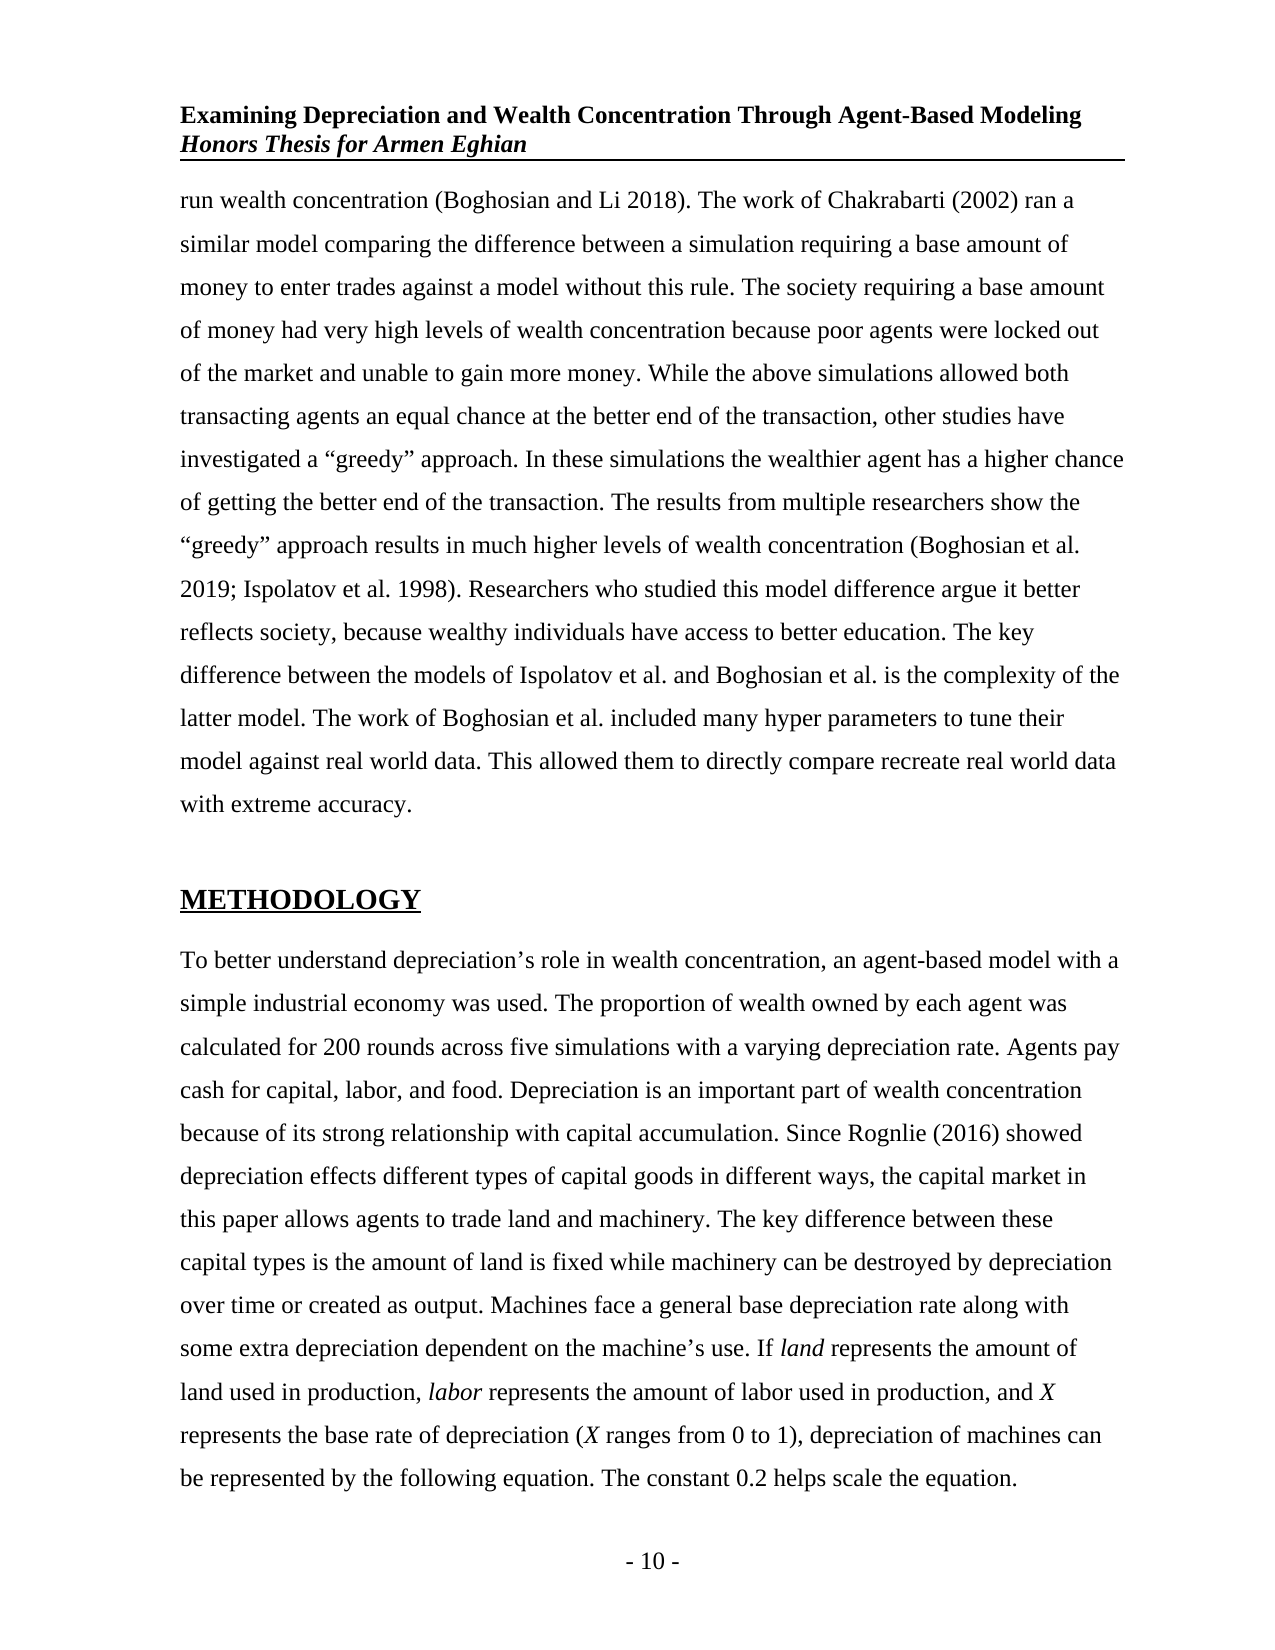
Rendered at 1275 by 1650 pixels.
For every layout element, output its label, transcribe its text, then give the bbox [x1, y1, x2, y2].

subtitle Methodology [180, 882, 1125, 916]
text To better understand depreciation’s role in wealth concentration, an agent-based model with a simple industrial economy was used. The proportion of wealth owned by each agent was calculated for 200 rounds across five simulations with a varying depreciation rate. Agents pay cash for capital, labor, and food. Depreciation is an important part of wealth concentration because of its strong relationship with capital accumulation. Since Rognlie (2016) showed depreciation effects different types of capital goods in different ways, the capital market in this paper allows agents to trade land and machinery. The key difference between these capital types is the amount of land is fixed while machinery can be destroyed by depreciation over time or created as output. Machines face a general base depreciation rate along with some extra depreciation dependent on the machine’s use. If land represents the amount of land used in production, labor represents the amount of labor used in production, and X represents the base rate of depreciation (X ranges from 0 to 1), depreciation of machines can be represented by the following equation. The constant 0.2 helps scale the equation. [180, 945, 1125, 1492]
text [180, 186, 1125, 818]
